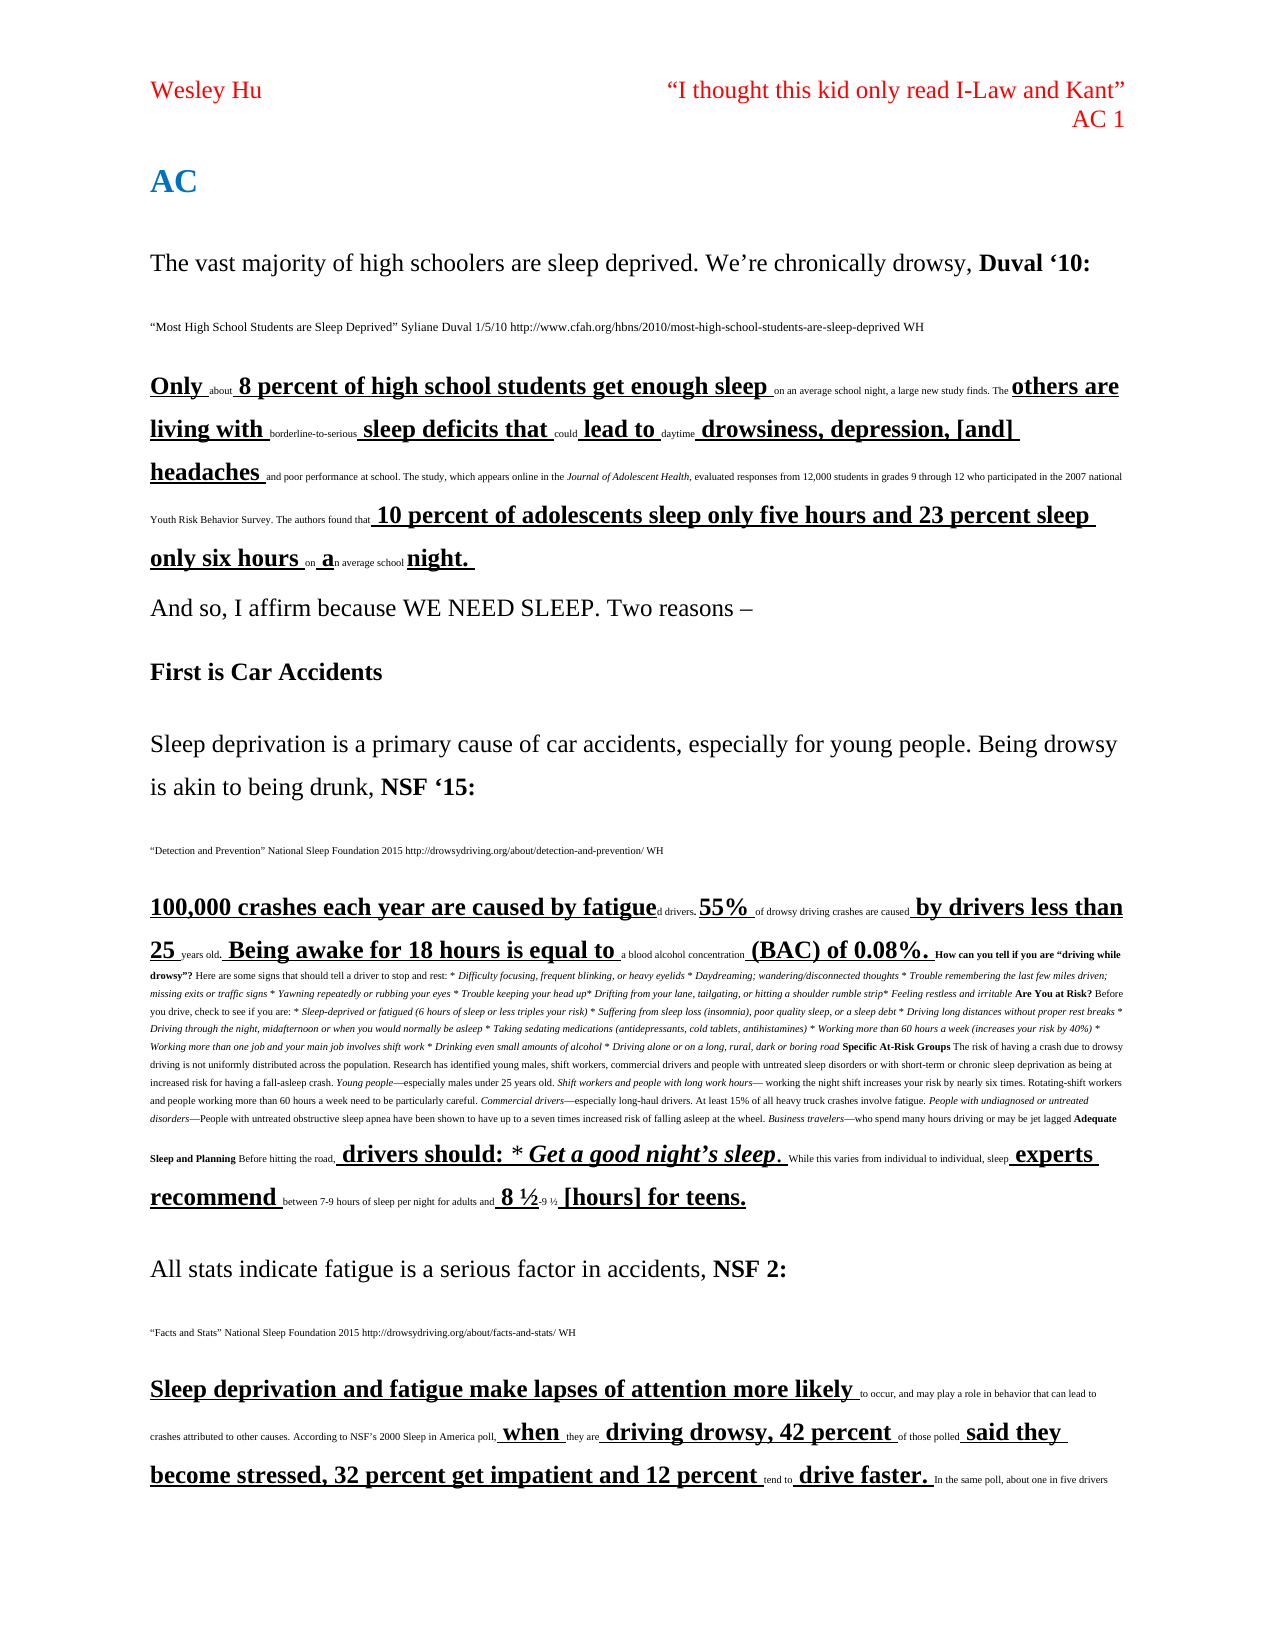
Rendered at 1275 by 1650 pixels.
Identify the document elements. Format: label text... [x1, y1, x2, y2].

text The vast majority of high schoolers are sleep deprived. We’re chronically drowsy, Duval ‘10: [150, 248, 1125, 277]
text Sleep deprivation is a primary cause of car accidents, especially for young people. Being drowsy is akin to being drunk, NSF ‘15: [150, 729, 1125, 801]
text 100,000 crashes each year are caused by fatigued drivers. 55% of drowsy driving crashes are caused by drivers less than 25 years old. Being awake for 18 hours is equal to a blood alcohol concentration (BAC) of 0.08%. How can you tell if you are “driving while drowsy”? Here are some signs that should tell a driver to stop and rest: * Difficulty focusing, frequent blinking, or heavy eyelids * Daydreaming; wandering/disconnected thoughts * Trouble remembering the last few miles driven; missing exits or traffic signs * Yawning repeatedly or rubbing your eyes * Trouble keeping your head up* Drifting from your lane, tailgating, or hitting a shoulder rumble strip* Feeling restless and irritable Are You at Risk? Before you drive, check to see if you are: * Sleep-deprived or fatigued (6 hours of sleep or less triples your risk) * Suffering from sleep loss (insomnia), poor quality sleep, or a sleep debt * Driving long distances without proper rest breaks * Driving through the night, midafternoon or when you would normally be asleep * Taking sedating medications (antidepressants, cold tablets, antihistamines) * Working more than 60 hours a week (increases your risk by 40%) * Working more than one job and your main job involves shift work * Drinking even small amounts of alcohol * Driving alone or on a long, rural, dark or boring road Specific At-Risk Groups The risk of having a crash due to drowsy driving is not uniformly distributed across the population. Research has identified young males, shift workers, commercial drivers and people with untreated sleep disorders or with short-term or chronic sleep deprivation as being at increased risk for having a fall-asleep crash. Young people—especially males under 25 years old. Shift workers and people with long work hours— working the night shift increases your risk by nearly six times. Rotating-shift workers and people working more than 60 hours a week need to be particularly careful. Commercial drivers—especially long-haul drivers. At least 15% of all heavy truck crashes involve fatigue. People with undiagnosed or untreated disorders—People with untreated obstructive sleep apnea have been shown to have up to a seven times increased risk of falling asleep at the wheel. Business travelers—who spend many hours driving or may be jet lagged Adequate Sleep and Planning Before hitting the road, drivers should: * Get a good night’s sleep. While this varies from individual to individual, sleep experts recommend between 7-9 hours of sleep per night for adults and 8 ½-9 ½ [hours] for teens. [150, 892, 1125, 1211]
text “Most High School Students are Sleep Deprived” Syliane Duval 1/5/10 http://www.cfah.org/hbns/2010/most-high-school-students-are-sleep-deprived WH [150, 320, 1125, 334]
text Only about 8 percent of high school students get enough sleep on an average school night, a large new study finds. The others are living with borderline-to-serious sleep deficits that could lead to daytime drowsiness, depression, [and] headaches and poor performance at school. The study, which appears online in the Journal of Adolescent Health, evaluated responses from 12,000 students in grades 9 through 12 who participated in the 2007 national Youth Risk Behavior Survey. The authors found that 10 percent of adolescents sleep only five hours and 23 percent sleep only six hours on an average school night. [150, 371, 1125, 572]
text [150, 1374, 1125, 1489]
text And so, I affirm because WE NEED SLEEP. Two reasons – [150, 593, 1125, 622]
subtitle AC [150, 161, 1125, 199]
text All stats indicate fatigue is a serious factor in accidents, NSF 2: [150, 1254, 1125, 1283]
subtitle First is Car Accidents [150, 657, 1125, 686]
